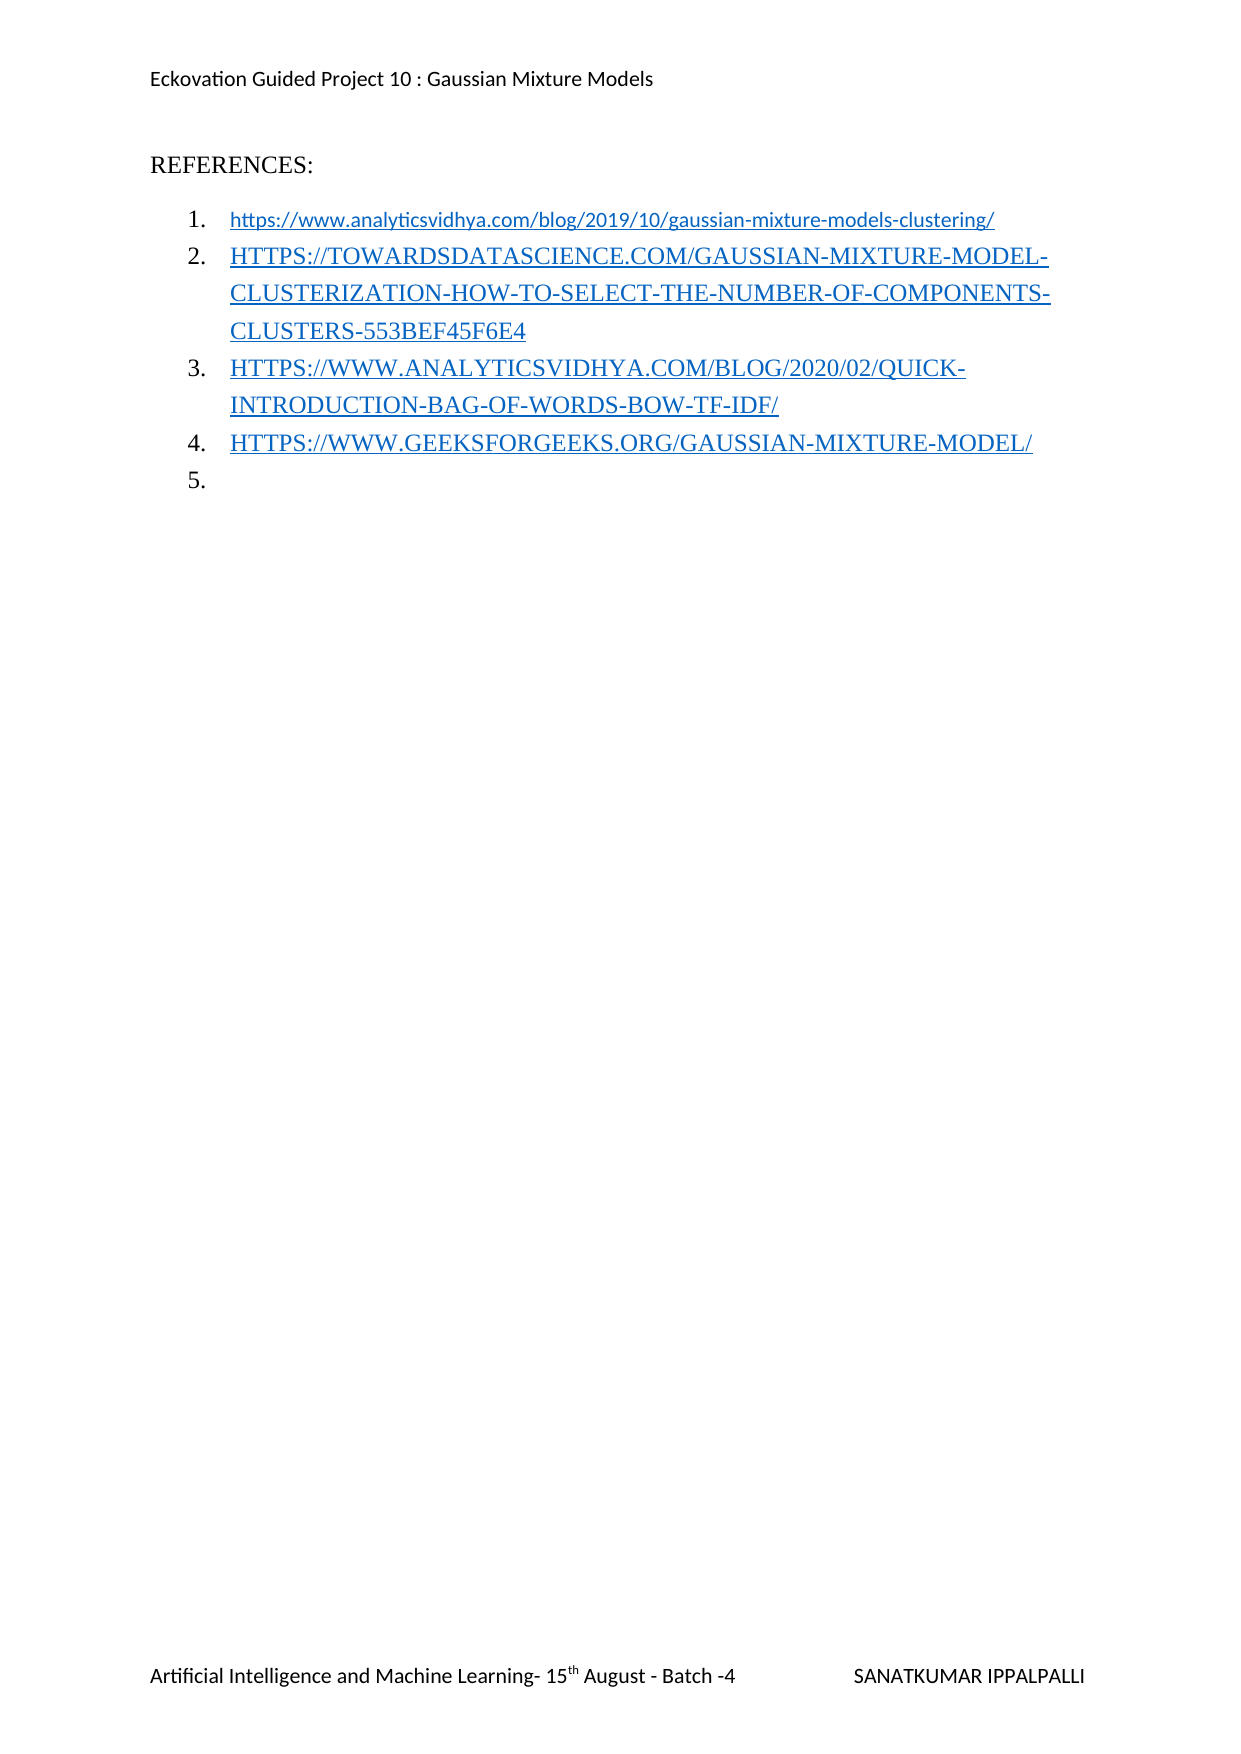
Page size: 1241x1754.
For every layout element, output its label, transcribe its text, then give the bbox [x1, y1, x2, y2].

list https://www.analyticsvidhya.com/blog/2019/10/gaussian-mixture-models-clustering/ [187, 204, 1090, 233]
text references: [150, 150, 1090, 179]
list https://www.geeksforgeeks.org/gaussian-mixture-model/ [187, 428, 1090, 456]
list https://www.analyticsvidhya.com/blog/2020/02/quick-introduction-bag-of-words-bow-tf-idf/ [187, 353, 1090, 419]
list https://towardsdatascience.com/gaussian-mixture-model-clusterization-how-to-select-the-number-of-components-clusters-553bef45f6e4 [187, 241, 1090, 344]
